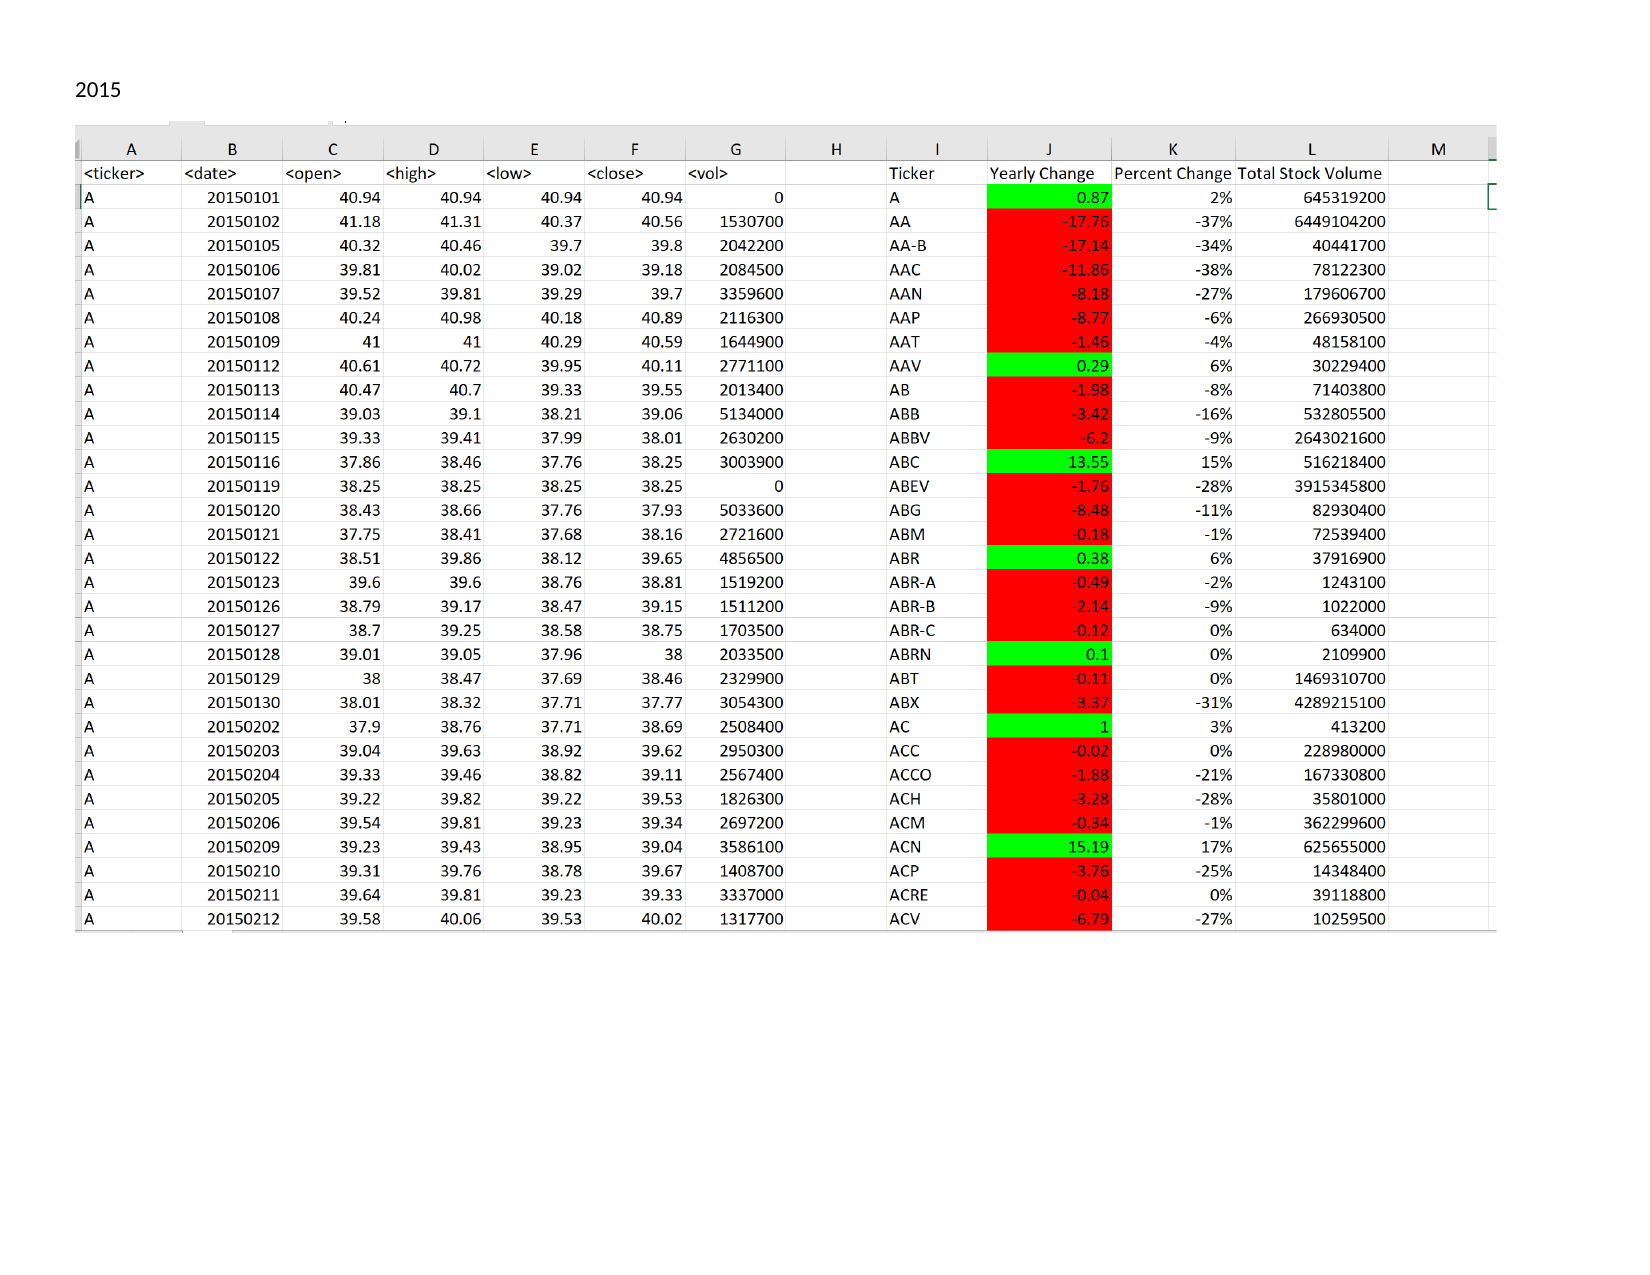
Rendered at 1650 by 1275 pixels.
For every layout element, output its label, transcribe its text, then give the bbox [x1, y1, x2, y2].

text 2015 [75, 75, 1575, 103]
picture [75, 121, 1497, 933]
